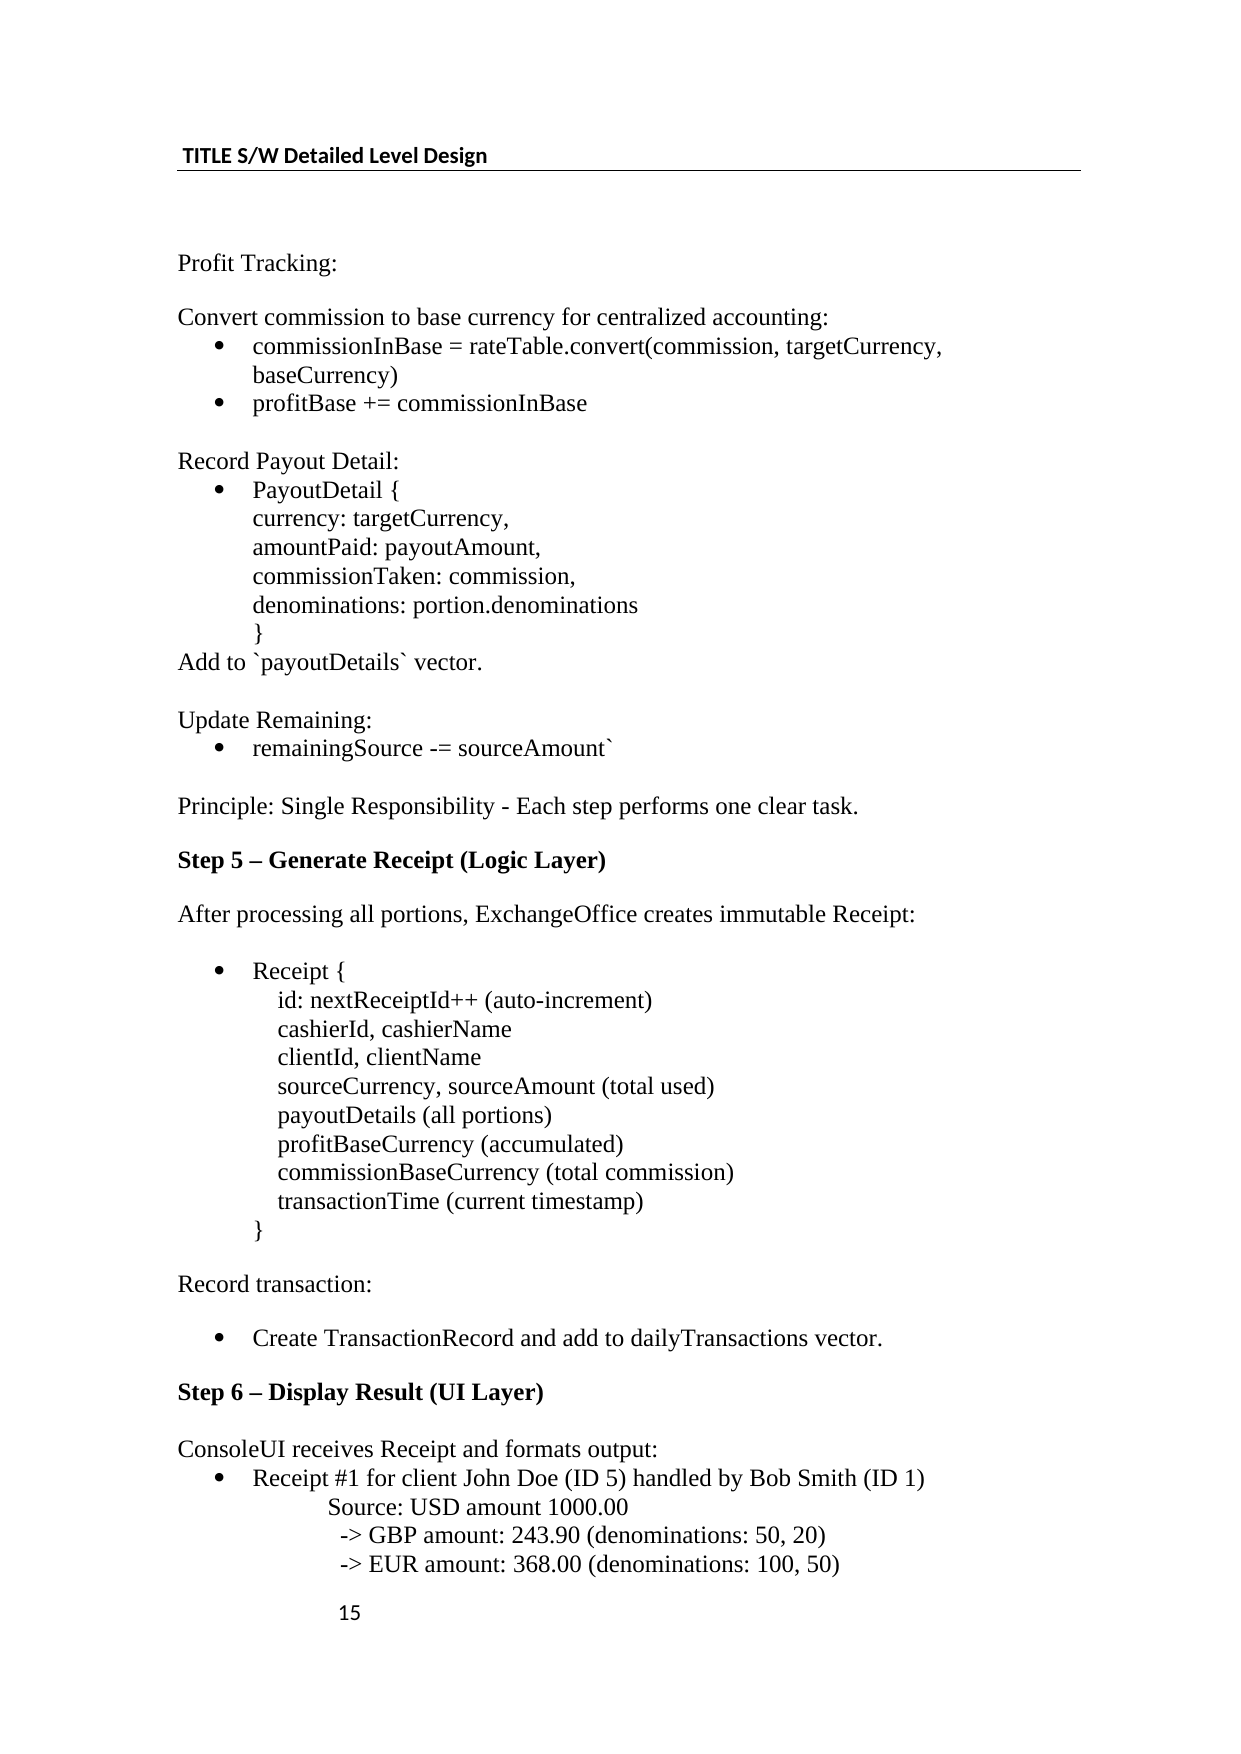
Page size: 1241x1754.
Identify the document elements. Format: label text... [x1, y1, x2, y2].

text -> GBP amount: 243.90 (denominations: 50, 20) [327, 1520, 1081, 1549]
list } [252, 618, 1081, 647]
text Record Payout Detail: [177, 446, 1081, 475]
text Principle: Single Responsibility - Each step performs one clear task. [177, 791, 1081, 820]
text clientId, clientName [252, 1042, 1081, 1071]
list commissionInBase = rateTable.convert(commission, targetCurrency, baseCurrency) [215, 331, 1081, 388]
text Source: USD amount 1000.00 [327, 1492, 1081, 1520]
text transactionTime (current timestamp) [252, 1186, 1081, 1215]
text Profit Tracking: [177, 248, 1081, 277]
text sourceCurrency, sourceAmount (total used) [252, 1071, 1081, 1100]
text id: nextReceiptId++ (auto-increment) [252, 985, 1081, 1014]
text commissionBaseCurrency (total commission) [252, 1157, 1081, 1186]
text Convert commission to base currency for centralized accounting: [177, 302, 1081, 331]
list profitBase += commissionInBase [215, 388, 1081, 417]
list Receipt { [215, 956, 1081, 985]
list currency: targetCurrency, [252, 503, 1081, 532]
text After processing all portions, ExchangeOffice creates immutable Receipt: [177, 899, 1081, 927]
text Add to `payoutDetails` vector. [177, 647, 1081, 676]
list amountPaid: payoutAmount, [252, 532, 1081, 561]
text payoutDetails (all portions) [252, 1100, 1081, 1129]
list Receipt #1 for client John Doe (ID 5) handled by Bob Smith (ID 1) [215, 1463, 1081, 1492]
text cashierId, cashierName [252, 1014, 1081, 1042]
text Step 6 – Display Result (UI Layer) [177, 1377, 1081, 1405]
list commissionTaken: commission, [252, 561, 1081, 590]
text Step 5 – Generate Receipt (Logic Layer) [177, 845, 1081, 874]
list Create TransactionRecord and add to dailyTransactions vector. [215, 1323, 1081, 1351]
text } [252, 1215, 1081, 1244]
text Record transaction: [177, 1269, 1081, 1298]
text -> EUR amount: 368.00 (denominations: 100, 50) [327, 1549, 1081, 1578]
list remainingSource -= sourceAmount` [215, 733, 1081, 762]
text ConsoleUI receives Receipt and formats output: [177, 1434, 1081, 1463]
text Update Remaining: [177, 705, 1081, 733]
list denominations: portion.denominations [252, 590, 1081, 618]
text profitBaseCurrency (accumulated) [252, 1129, 1081, 1157]
list PayoutDetail { [215, 475, 1081, 503]
